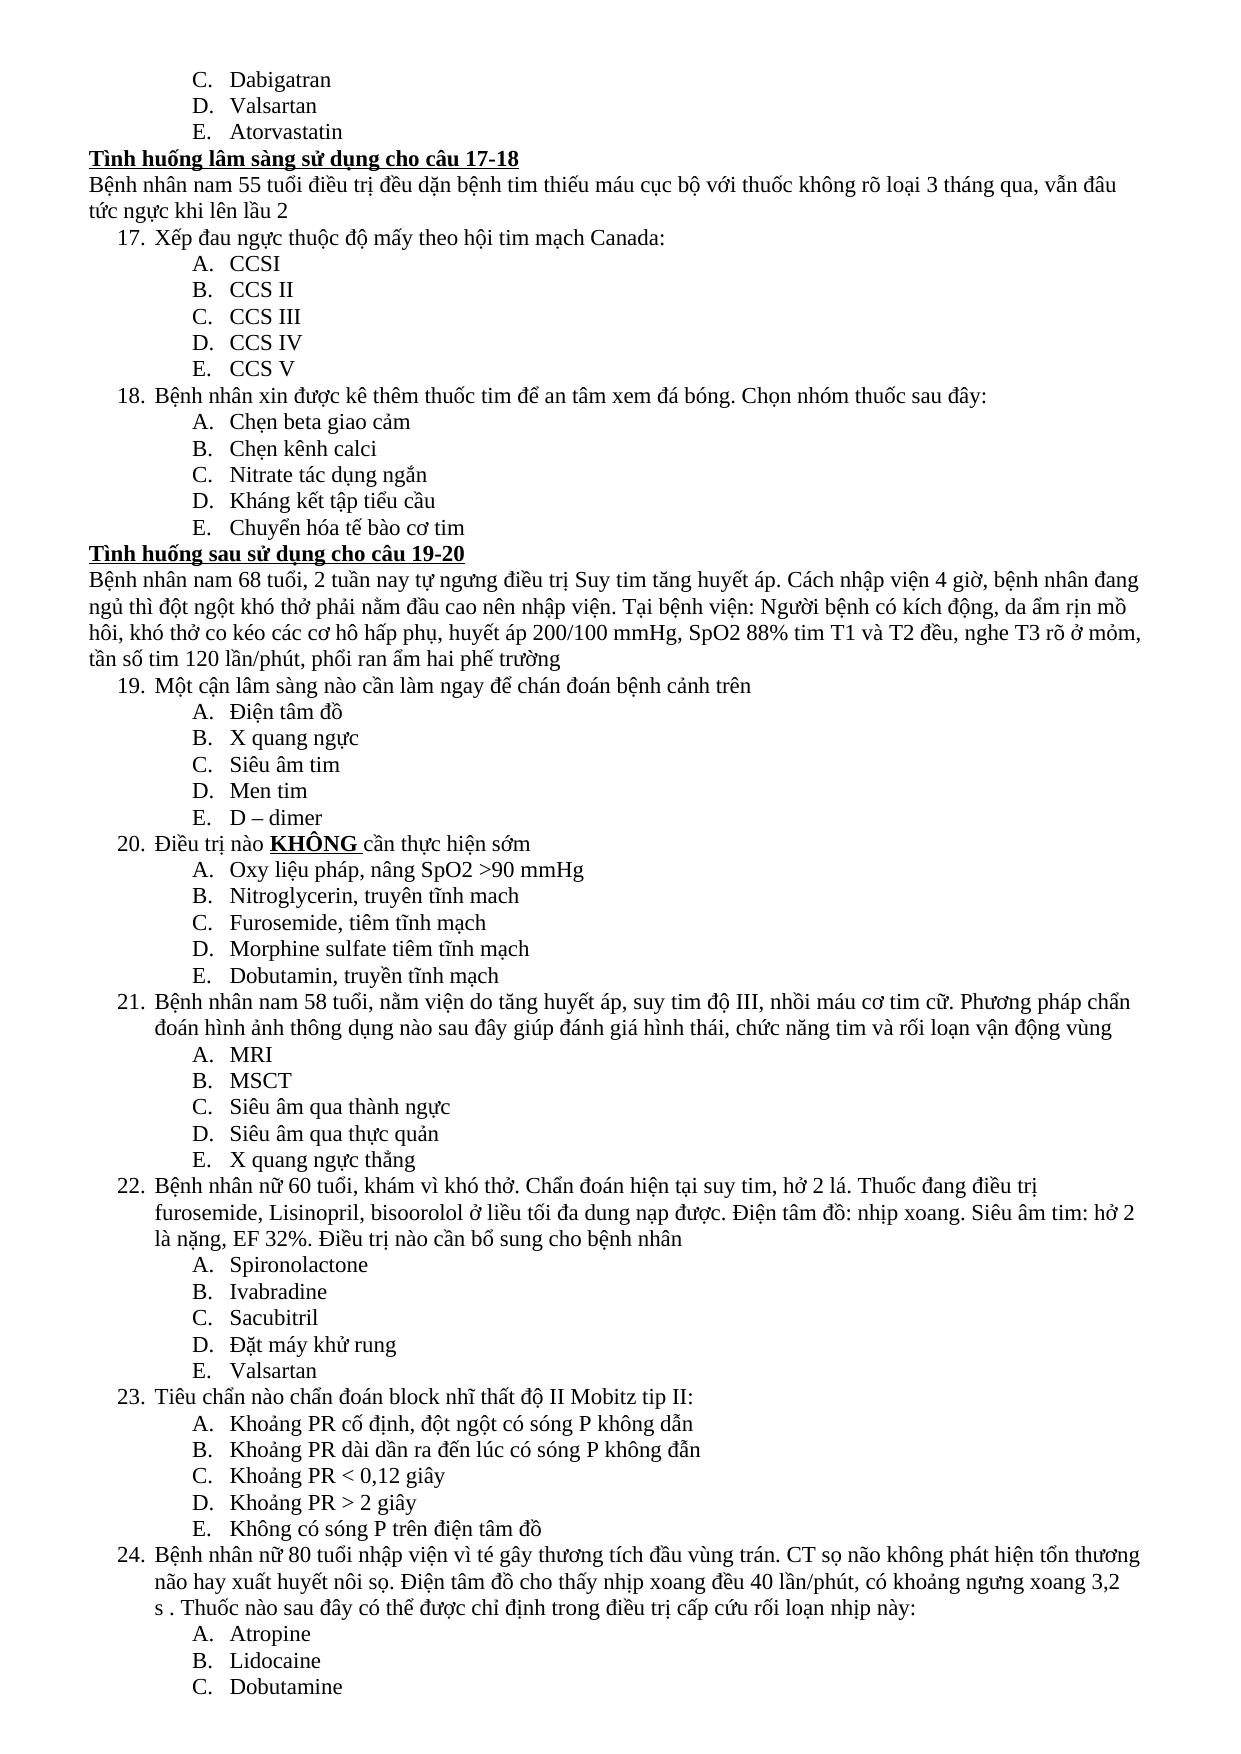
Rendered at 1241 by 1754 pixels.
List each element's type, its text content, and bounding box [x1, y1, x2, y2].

list Dobutamine [192, 1673, 1146, 1699]
list Kháng kết tập tiểu cầu [192, 487, 1146, 514]
list Điều trị nào KHÔNG cần thực hiện sớm [117, 830, 1146, 856]
list Siêu âm qua thành ngực [192, 1093, 1146, 1120]
list Spironolactone [192, 1252, 1146, 1278]
text Tình huống sau sử dụng cho câu 19-20 [89, 540, 1146, 566]
list CCS V [192, 356, 1146, 382]
list Nitrate tác dụng ngắn [192, 461, 1146, 487]
list Chẹn kênh calci [192, 434, 1146, 461]
list Khoảng PR cố định, đột ngột có sóng P không dẫn [192, 1410, 1146, 1436]
list Điện tâm đồ [192, 698, 1146, 724]
list Tiêu chẩn nào chẩn đoán block nhĩ thất độ II Mobitz tip II: [117, 1383, 1146, 1410]
list X quang ngực thẳng [192, 1146, 1146, 1172]
list Xếp đau ngực thuộc độ mấy theo hội tim mạch Canada: [117, 224, 1146, 250]
list MSCT [192, 1067, 1146, 1093]
list Dobutamin, truyền tĩnh mạch [192, 962, 1146, 988]
list Bệnh nhân nam 58 tuổi, nằm viện do tăng huyết áp, suy tim độ III, nhồi máu cơ tim cữ. Phương pháp chẩn đoán hình ảnh thông dụng nào sau đây giúp đánh giá hình thái, chức năng tim và rối loạn vận động vùng [117, 988, 1146, 1041]
list CCS IV [192, 329, 1146, 356]
list Nitroglycerin, truyên tĩnh mach [192, 883, 1146, 909]
list MRI [192, 1041, 1146, 1067]
list Morphine sulfate tiêm tĩnh mạch [192, 935, 1146, 962]
list Siêu âm tim [192, 751, 1146, 777]
list CCSI [192, 250, 1146, 276]
list Valsartan [192, 92, 1146, 118]
list X quang ngực [192, 724, 1146, 751]
list Đặt máy khử rung [192, 1331, 1146, 1357]
list Atorvastatin [192, 118, 1146, 145]
list CCS III [192, 303, 1146, 329]
list Chuyển hóa tế bào cơ tim [192, 514, 1146, 540]
list Chẹn beta giao cảm [192, 408, 1146, 434]
text Bệnh nhân nam 55 tuổi điều trị đều dặn bệnh tim thiếu máu cục bộ với thuốc không rõ loại 3 tháng qua, vẫn đâu tức ngực khi lên lầu 2 [89, 171, 1146, 224]
list Khoảng PR dài dần ra đến lúc có sóng P không đẫn [192, 1436, 1146, 1462]
list Oxy liệu pháp, nâng SpO2 >90 mmHg [192, 856, 1146, 883]
list Dabigatran [192, 66, 1146, 92]
list Men tim [192, 777, 1146, 803]
list Bệnh nhân nữ 80 tuổi nhập viện vì té gây thương tích đầu vùng trán. CT sọ não không phát hiện tổn thương não hay xuất huyết nôi sọ. Điện tâm đồ cho thấy nhịp xoang đều 40 lần/phút, có khoảng ngưng xoang 3,2 s . Thuốc nào sau đây có thể được chỉ định trong điều trị cấp cứu rối loạn nhịp này: [117, 1541, 1146, 1621]
list Bệnh nhân nữ 60 tuổi, khám vì khó thở. Chẩn đoán hiện tại suy tim, hở 2 lá. Thuốc đang điều trị furosemide, Lisinopril, bisoorolol ở liều tối đa dung nạp được. Điện tâm đồ: nhịp xoang. Siêu âm tim: hở 2 là nặng, EF 32%. Điều trị nào cần bổ sung cho bệnh nhân [117, 1172, 1146, 1252]
list CCS II [192, 276, 1146, 303]
text Tình huống lâm sàng sử dụng cho câu 17-18 [89, 145, 1146, 171]
list Atropine [192, 1621, 1146, 1647]
list Không có sóng P trên điện tâm đồ [192, 1515, 1146, 1541]
list Khoảng PR > 2 giây [192, 1489, 1146, 1515]
list Valsartan [192, 1357, 1146, 1383]
list Siêu âm qua thực quản [192, 1120, 1146, 1146]
text Bệnh nhân nam 68 tuổi, 2 tuần nay tự ngưng điều trị Suy tim tăng huyết áp. Cách nhập viện 4 giờ, bệnh nhân đang ngủ thì đột ngột khó thở phải nằm đầu cao nên nhập viện. Tại bệnh viện: Người bệnh có kích động, da ẩm rịn mồ hôi, khó thở co kéo các cơ hô hấp phụ, huyết áp 200/100 mmHg, SpO2 88% tim T1 và T2 đều, nghe T3 rõ ở mỏm, tần số tim 120 lần/phút, phổi ran ẩm hai phế trường [89, 566, 1146, 672]
list Một cận lâm sàng nào cần làm ngay để chán đoán bệnh cảnh trên [117, 672, 1146, 698]
list Khoảng PR < 0,12 giây [192, 1462, 1146, 1489]
list Furosemide, tiêm tĩnh mạch [192, 909, 1146, 935]
list Ivabradine [192, 1278, 1146, 1304]
list D – dimer [192, 803, 1146, 830]
list Sacubitril [192, 1304, 1146, 1331]
list Bệnh nhân xin được kê thêm thuốc tim để an tâm xem đá bóng. Chọn nhóm thuốc sau đây: [117, 382, 1146, 408]
list Lidocaine [192, 1647, 1146, 1673]
